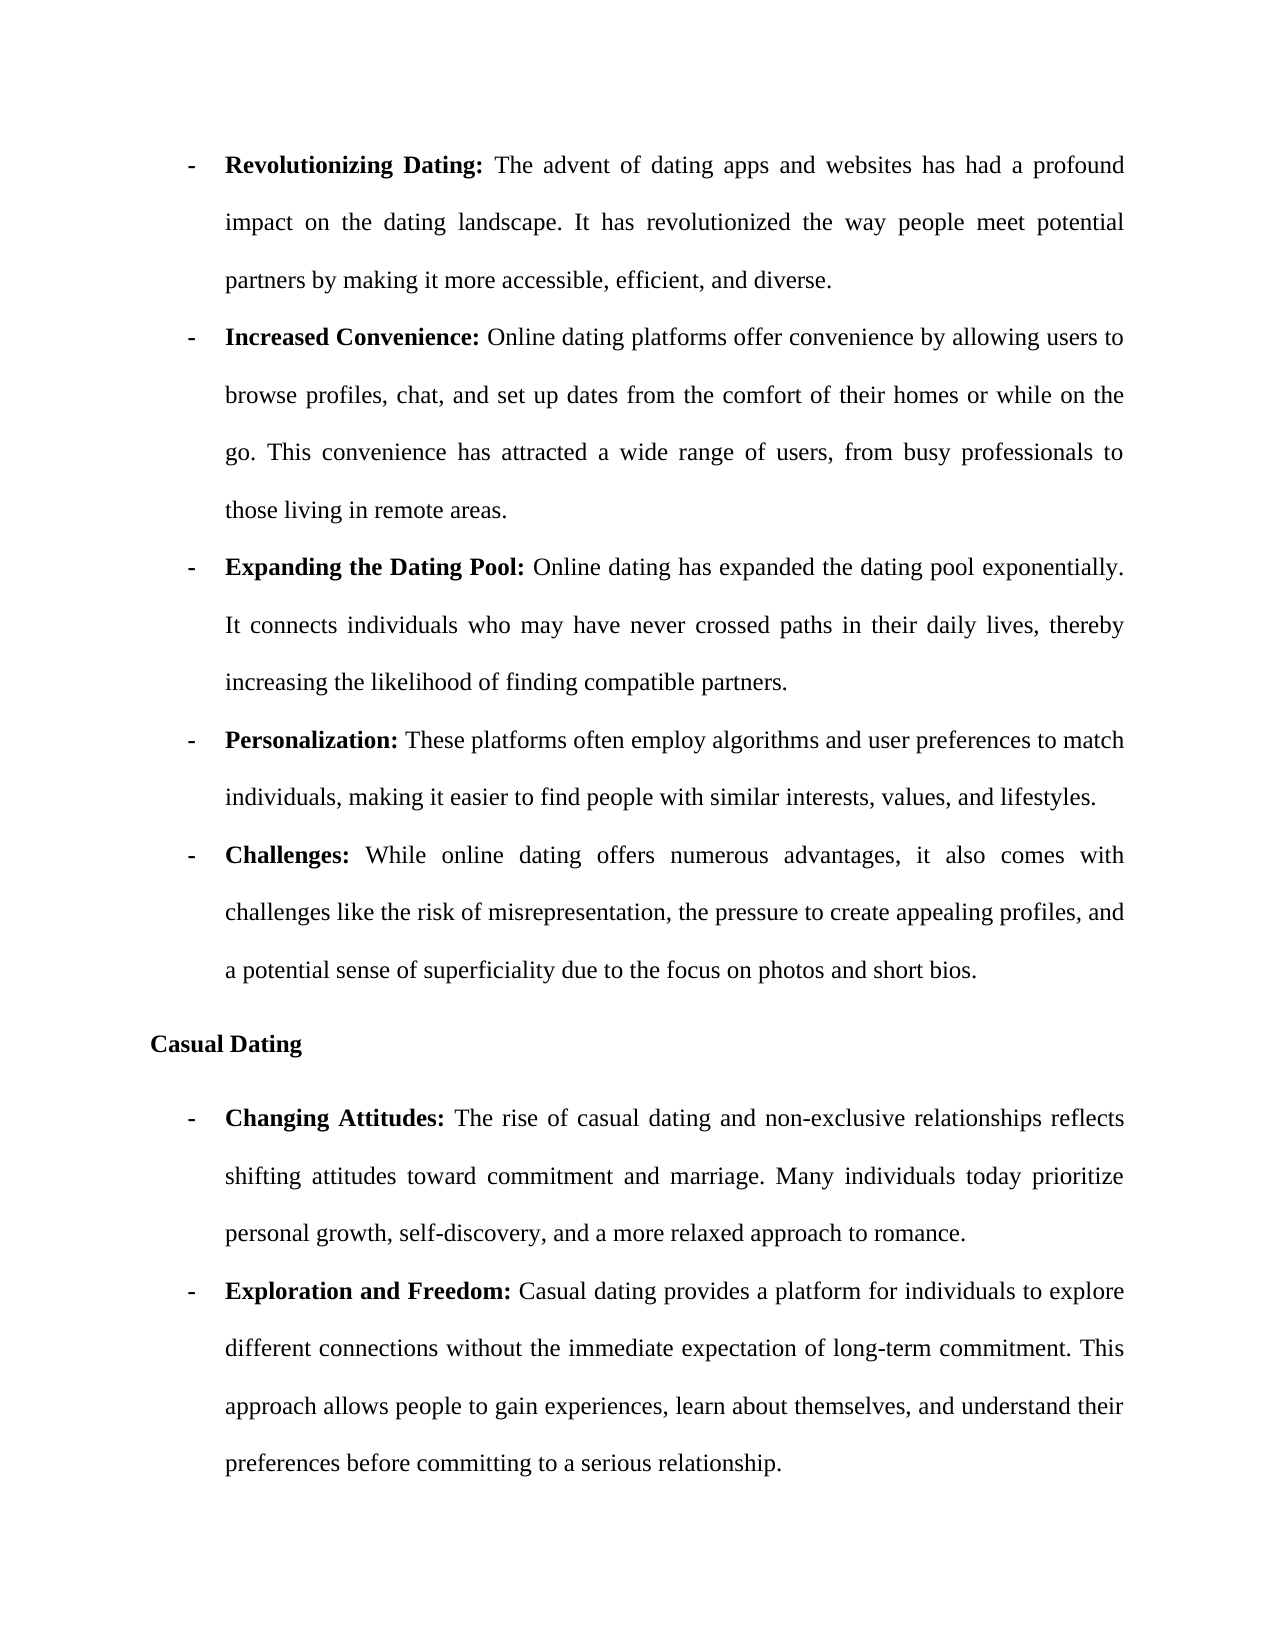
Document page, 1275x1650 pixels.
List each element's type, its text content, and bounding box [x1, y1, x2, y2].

list Revolutionizing Dating: The advent of dating apps and websites has had a profound impact on the dating landscape. It has revolutionized the way people meet potential partners by making it more accessible, efficient, and diverse. [187, 150, 1125, 294]
text Casual Dating [150, 1029, 1125, 1058]
list Challenges: While online dating offers numerous advantages, it also comes with challenges like the risk of misrepresentation, the pressure to create appealing profiles, and a potential sense of superficiality due to the focus on photos and short bios. [187, 840, 1125, 984]
list Expanding the Dating Pool: Online dating has expanded the dating pool exponentially. It connects individuals who may have never crossed paths in their daily lives, thereby increasing the likelihood of finding compatible partners. [187, 552, 1125, 696]
list Increased Convenience: Online dating platforms offer convenience by allowing users to browse profiles, chat, and set up dates from the comfort of their homes or while on the go. This convenience has attracted a wide range of users, from busy professionals to those living in remote areas. [187, 322, 1125, 524]
list Changing Attitudes: The rise of casual dating and non-exclusive relationships reflects shifting attitudes toward commitment and marriage. Many individuals today prioritize personal growth, self-discovery, and a more relaxed approach to romance. [187, 1103, 1125, 1247]
list Exploration and Freedom: Casual dating provides a platform for individuals to explore different connections without the immediate expectation of long-term commitment. This approach allows people to gain experiences, learn about themselves, and understand their preferences before committing to a serious relationship. [187, 1276, 1125, 1477]
list Personalization: These platforms often employ algorithms and user preferences to match individuals, making it easier to find people with similar interests, values, and lifestyles. [187, 725, 1125, 811]
